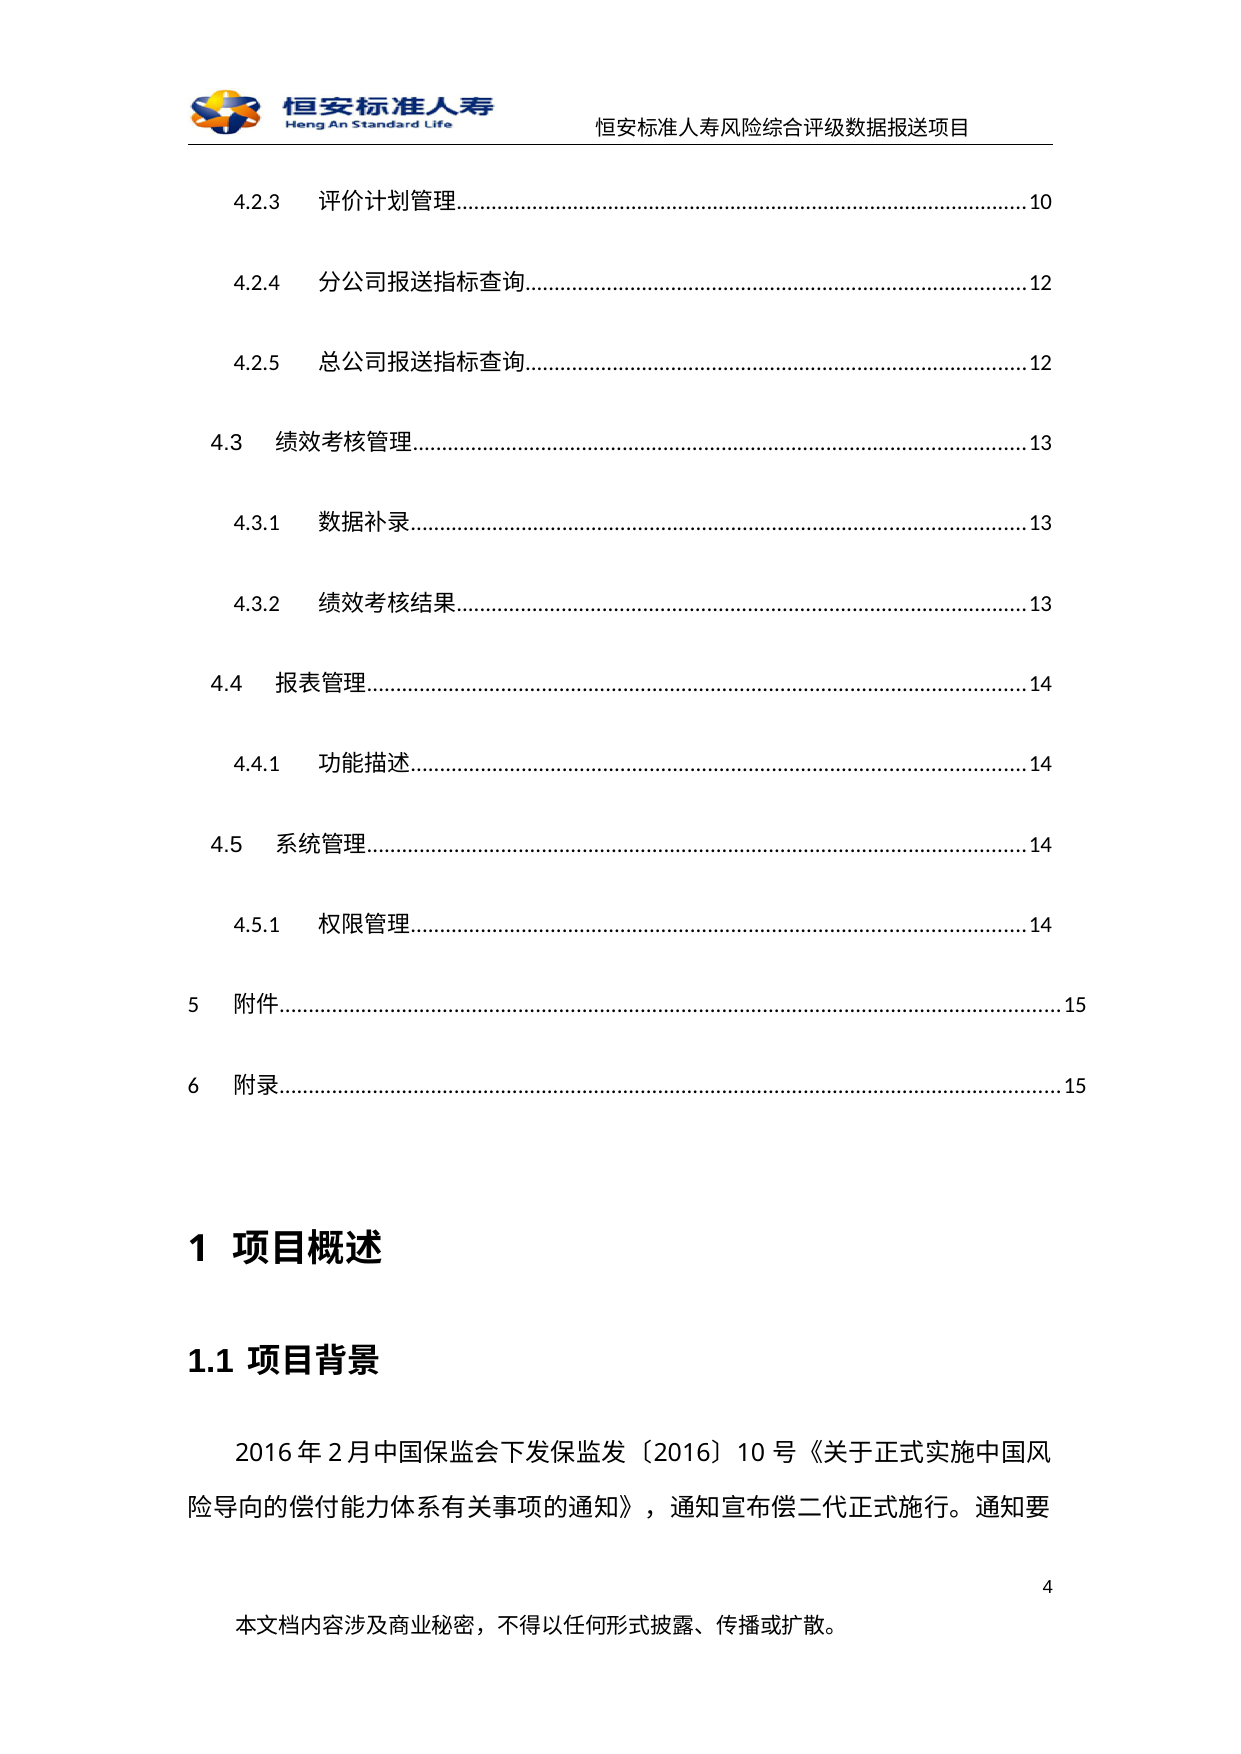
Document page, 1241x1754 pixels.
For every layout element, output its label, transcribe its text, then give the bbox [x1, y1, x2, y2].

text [187, 1433, 1053, 1523]
subtitle 项目概述 [187, 1217, 1053, 1272]
picture [187, 88, 497, 136]
subtitle 项目背景 [187, 1333, 1053, 1382]
